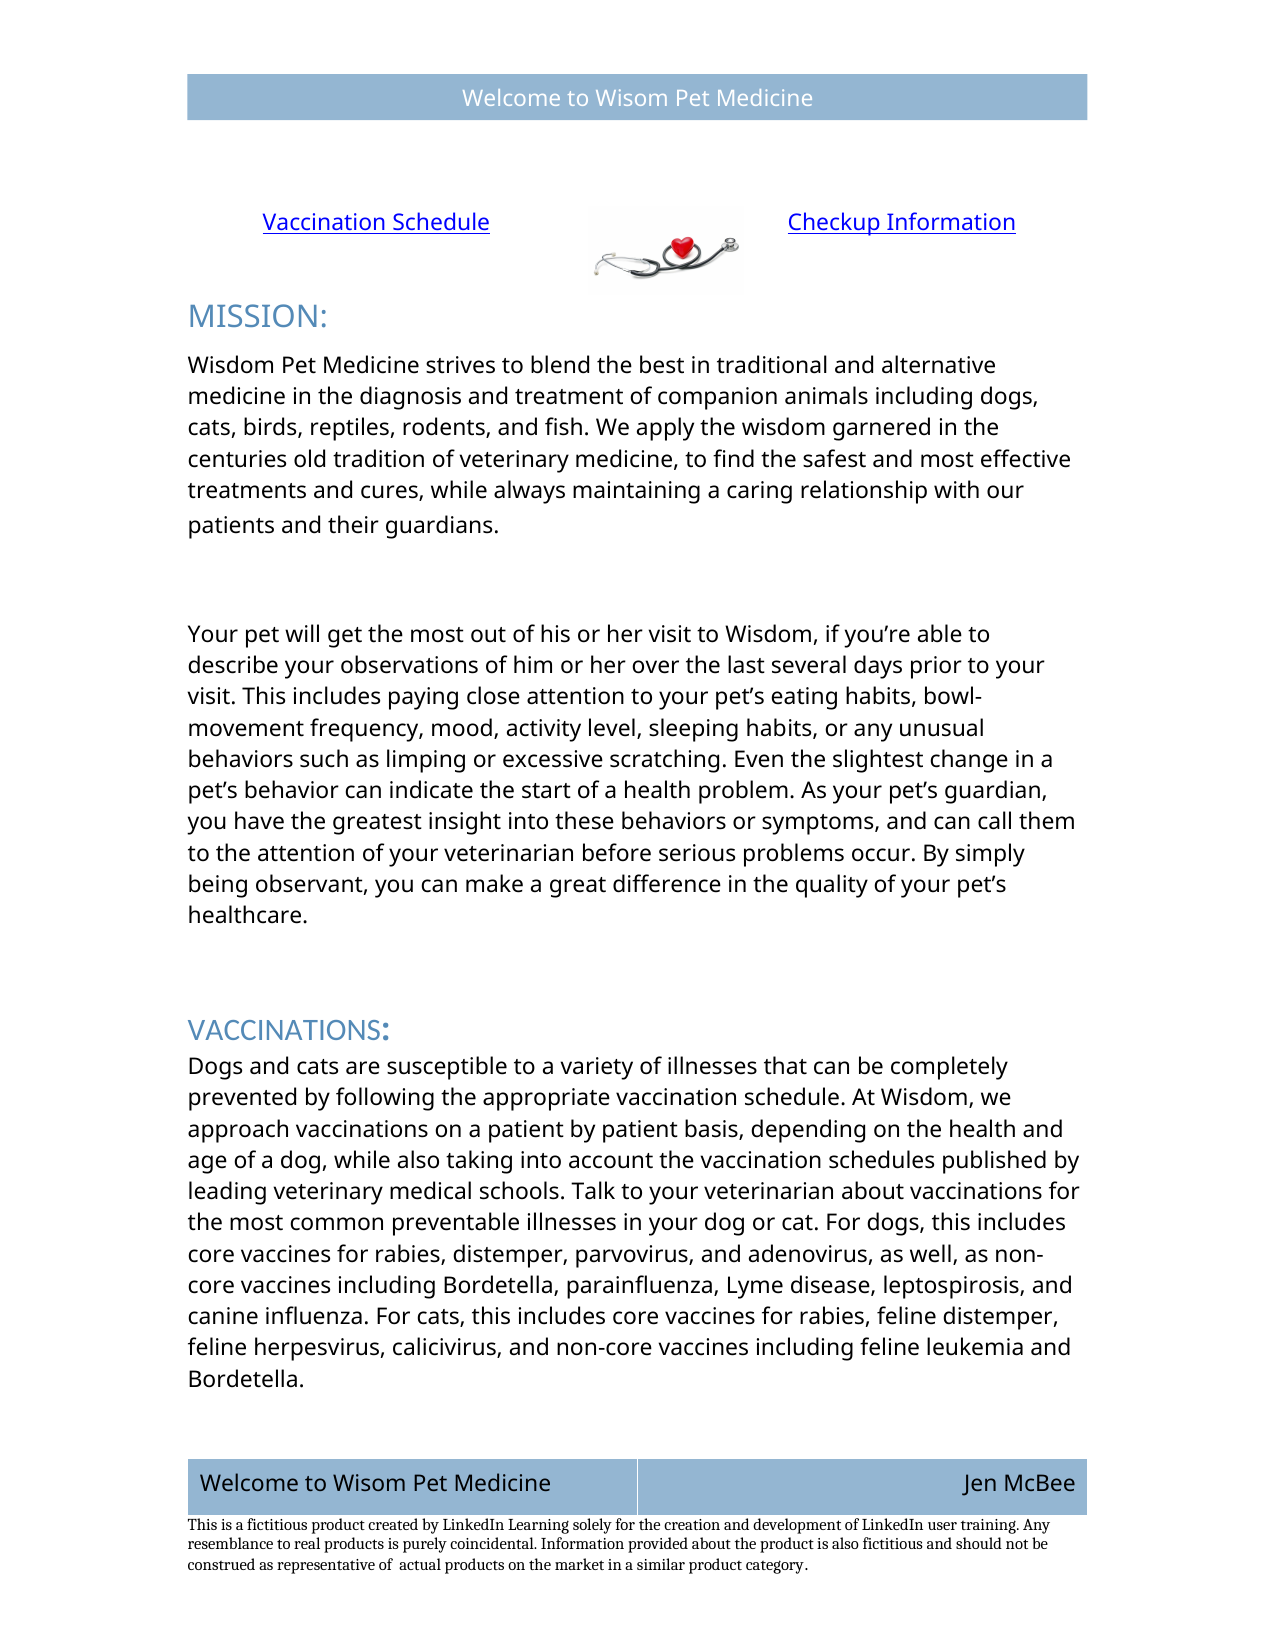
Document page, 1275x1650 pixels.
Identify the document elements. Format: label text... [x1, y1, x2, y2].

text Dogs and cats are susceptible to a variety of illnesses that can be completely prevented by following the appropriate vaccination schedule. At Wisdom, we approach vaccinations on a patient by patient basis, depending on the health and age of a dog, while also taking into account the vaccination schedules published by leading veterinary medical schools. Talk to your veterinarian about vaccinations for the most common preventable illnesses in your dog or cat. For dogs, this includes core vaccines for rabies, distemper, parvovirus, and adenovirus, as well, as non-core vaccines including Bordetella, parainfluenza, Lyme disease, leptospirosis, and canine influenza. For cats, this includes core vaccines for rabies, feline distemper, feline herpesvirus, calicivirus, and non-core vaccines including feline leukemia and Bordetella. [187, 1050, 1087, 1394]
picture [587, 206, 744, 294]
text Wisdom Pet Medicine strives to blend the best in traditional and alternative medicine in the diagnosis and treatment of companion animals including dogs, cats, birds, reptiles, rodents, and fish. We apply the wisdom garnered in the centuries old tradition of veterinary medicine, to find the safest and most effective treatments and cures, while always maintaining a caring relationship with our patients and their guardians.TESTIMONIALS: [187, 349, 1087, 541]
text Vaccination Schedule Checkup Information [187, 206, 587, 269]
text Vaccination Schedule Checkup Information [744, 206, 1087, 269]
subtitle MISSION: [187, 294, 1087, 336]
text Your pet will get the most out of his or her visit to Wisdom, if you’re able to describe your observations of him or her over the last several days prior to your visit. This includes paying close attention to your pet’s eating habits, bowl-movement frequency, mood, activity level, sleeping habits, or any unusual behaviors such as limping or excessive scratching. Even the slightest change in a pet’s behavior can indicate the start of a health problem. As your pet’s guardian, you have the greatest insight into these behaviors or symptoms, and can call them to the attention of your veterinarian before serious problems occur. By simply being observant, you can make a great difference in the quality of your pet’s healthcare. [187, 618, 1087, 930]
subtitle VACCINATIONS: [187, 1007, 1087, 1050]
